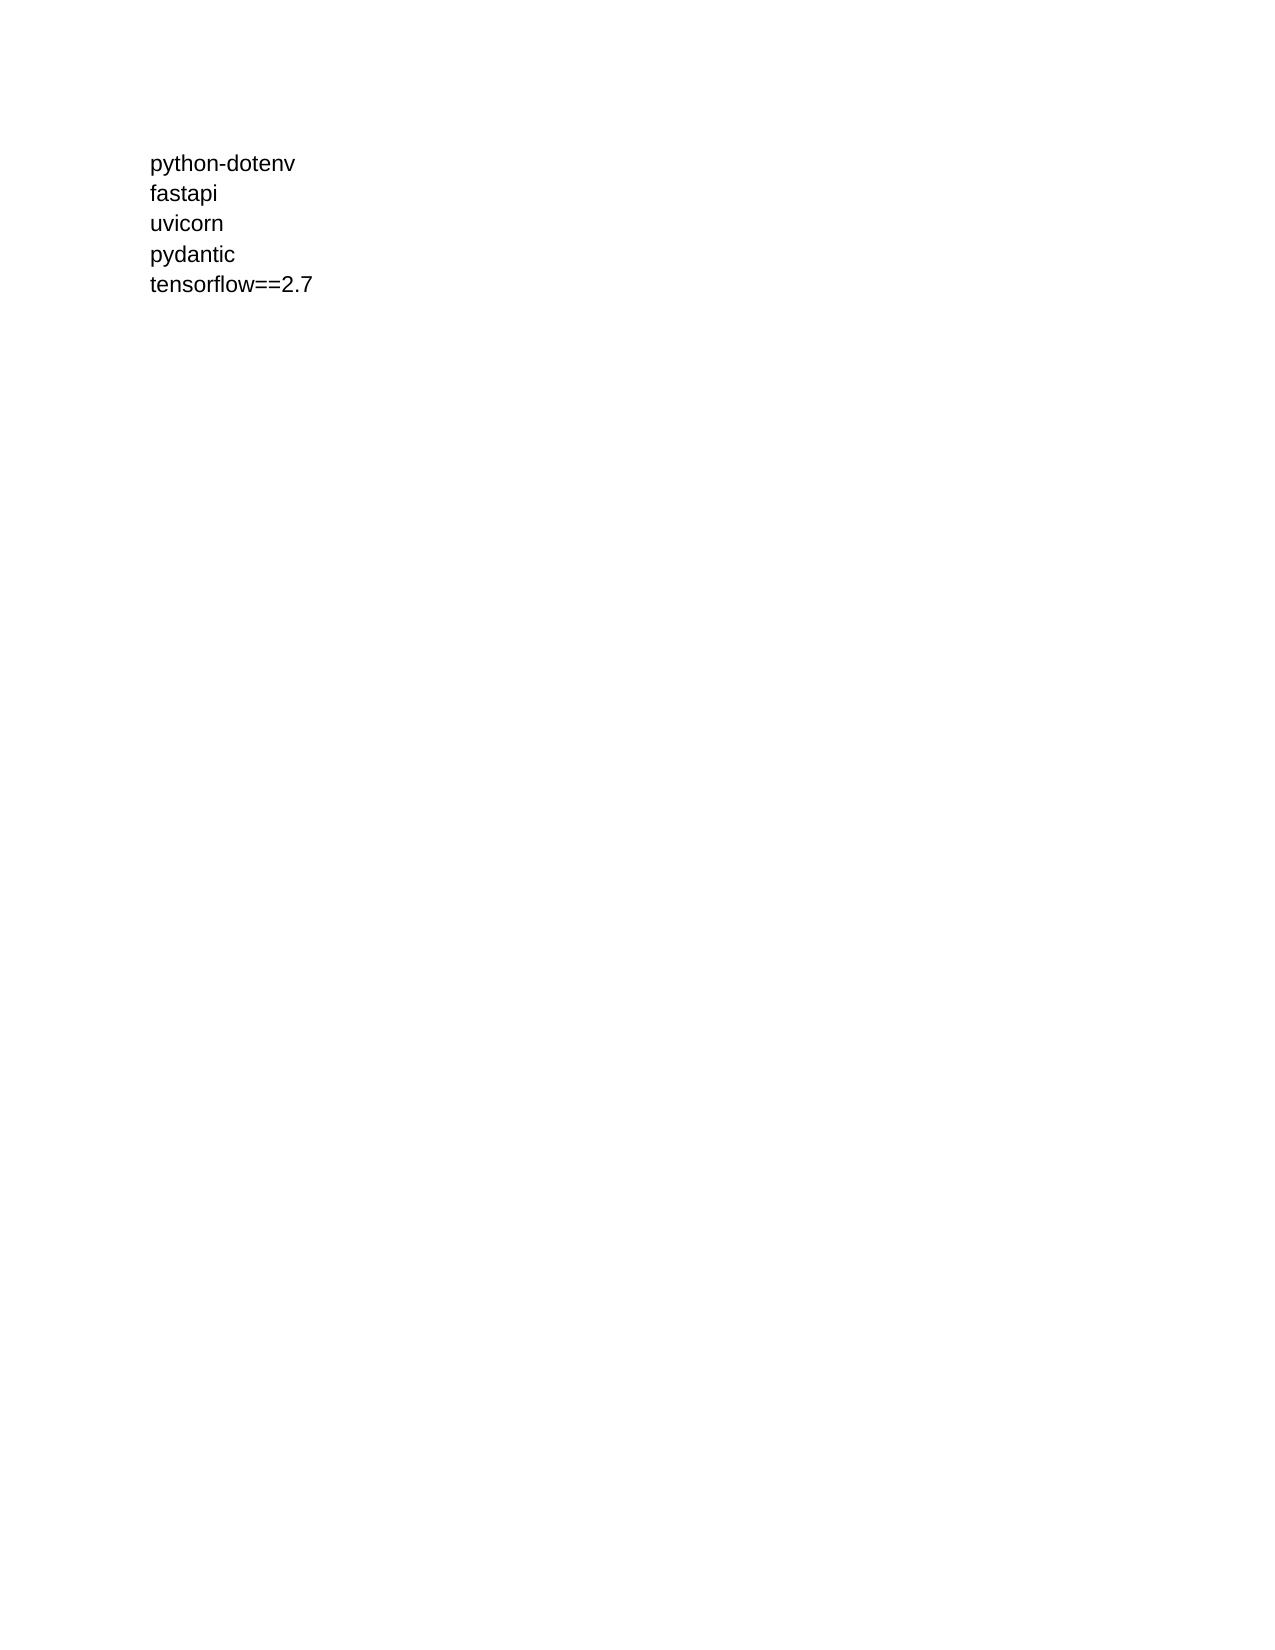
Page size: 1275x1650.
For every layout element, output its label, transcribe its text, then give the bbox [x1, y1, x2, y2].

text pydantic [150, 241, 1125, 267]
text python-dotenv [150, 150, 1125, 176]
text tensorflow==2.7 [150, 271, 1125, 297]
text fastapi [150, 180, 1125, 207]
text uvicorn [150, 210, 1125, 237]
